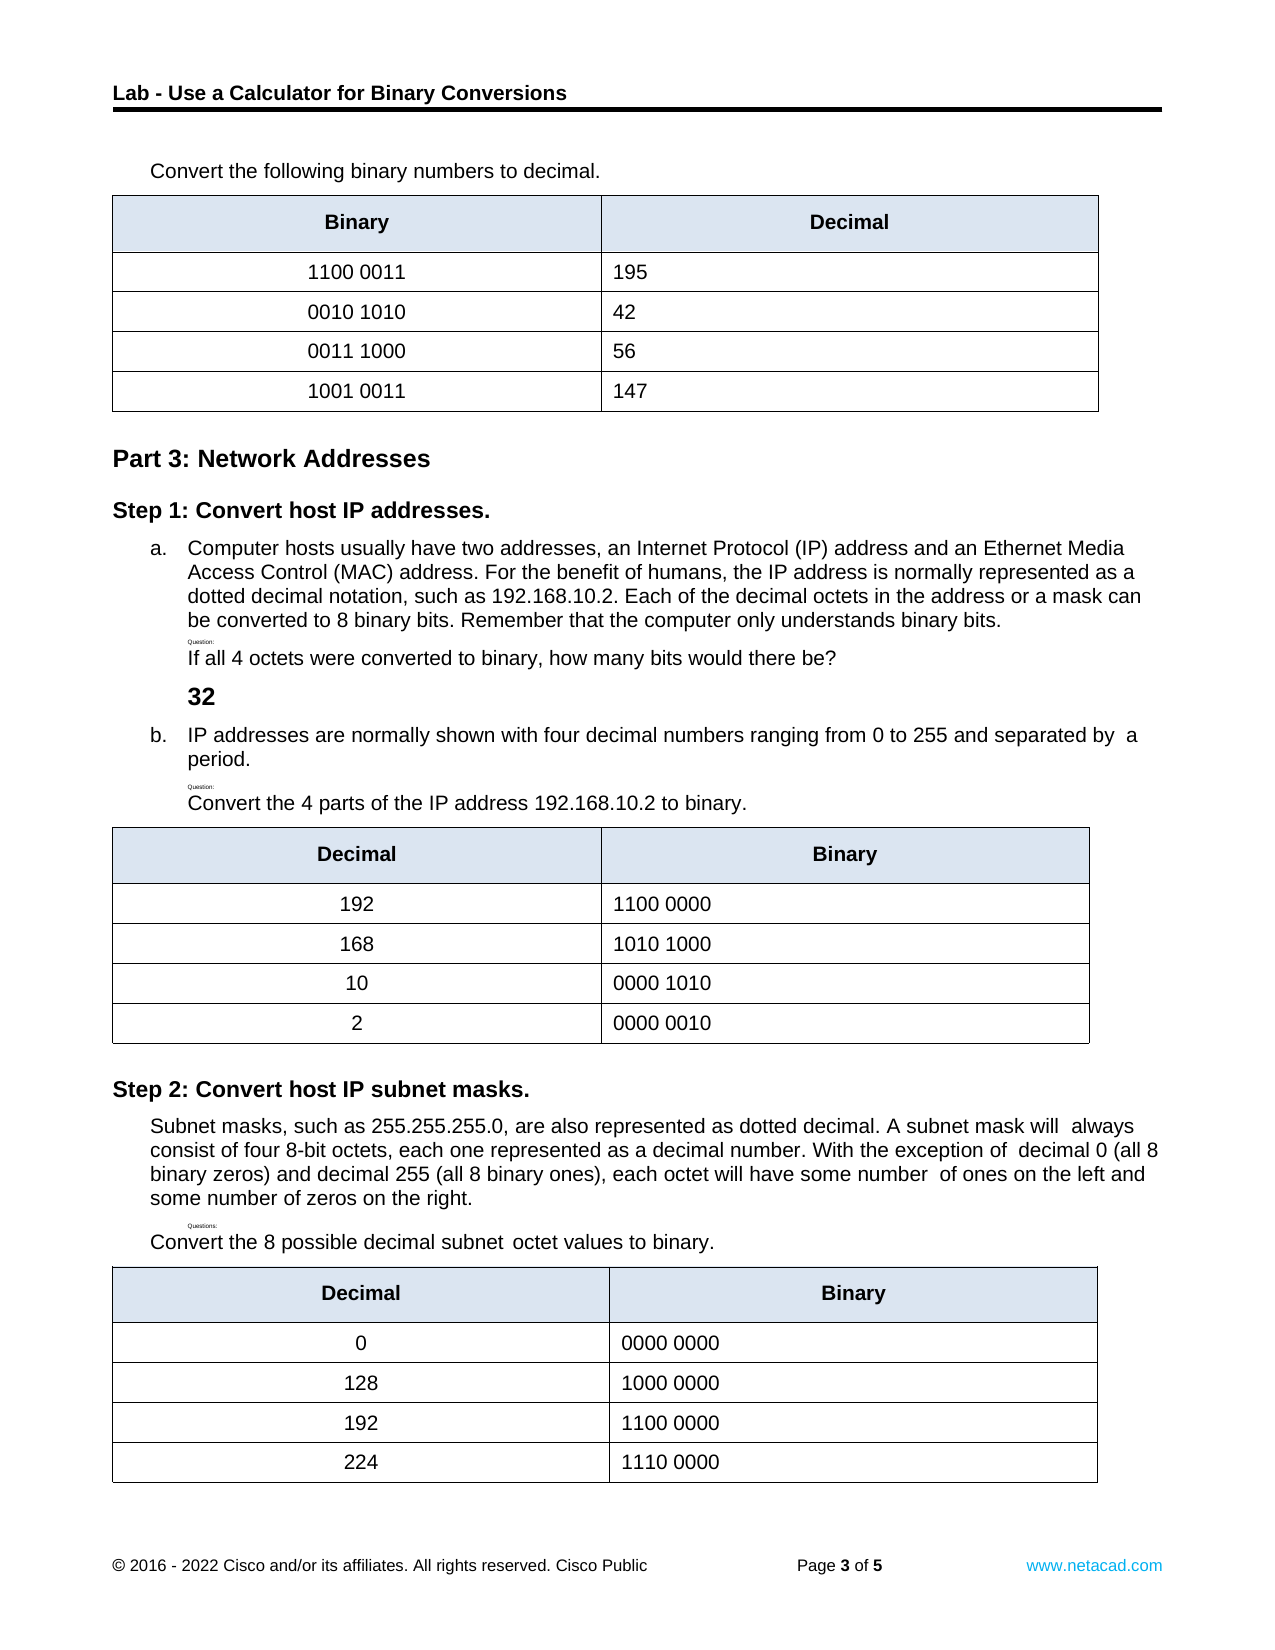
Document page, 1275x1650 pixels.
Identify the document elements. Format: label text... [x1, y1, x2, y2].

table_header Decimal [113, 828, 601, 883]
table_header Decimal [602, 196, 1098, 251]
table_cell 224 [113, 1443, 609, 1482]
table_cell 192 [113, 884, 601, 923]
table_cell 195 [602, 253, 1098, 291]
table_cell 192 [113, 1403, 609, 1442]
table_cell 1100 0000 [602, 884, 1089, 923]
table_cell 1001 0011 [113, 372, 601, 411]
table_cell 1010 1000 [602, 924, 1089, 963]
subtitle Convert host IP subnet masks. [112, 1076, 1162, 1102]
table_cell 2 [113, 1004, 601, 1043]
text Convert the following binary numbers to decimal. [150, 159, 1162, 183]
table_cell 1100 0000 [610, 1403, 1097, 1442]
text Subnet masks, such as 255.255.255.0, are also represented as dotted decimal. A subnet mask will always consist of four 8-bit octets, each one represented as a decimal number. With the exception of decimal 0 (all 8 binary zeros) and decimal 255 (all 8 binary ones), each octet will have some number of ones on the left and some number of zeros on the right. [150, 1114, 1162, 1210]
table_cell 56 [602, 332, 1098, 371]
text If all 4 octets were converted to binary, how many bits would there be? [187, 646, 1162, 669]
table_cell 10 [113, 964, 601, 1003]
table_cell 0 [113, 1323, 609, 1362]
table_cell 1110 0000 [610, 1443, 1097, 1482]
table_cell 42 [602, 292, 1098, 331]
text 32 [187, 682, 1162, 711]
list IP addresses are normally shown with four decimal numbers ranging from 0 to 255 and separated by a period. [150, 723, 1162, 771]
table_header Binary [610, 1268, 1097, 1322]
table_cell 0000 0000 [610, 1323, 1097, 1362]
table_header Binary [113, 196, 601, 251]
subtitle Network Addresses [112, 444, 1162, 472]
table_cell 128 [113, 1363, 609, 1402]
table_cell 168 [113, 924, 601, 963]
list Computer hosts usually have two addresses, an Internet Protocol (IP) address and an Ethernet Media Access Control (MAC) address. For the benefit of humans, the IP address is normally represented as a dotted decimal notation, such as 192.168.10.2. Each of the decimal octets in the address or a mask can be converted to 8 binary bits. Remember that the computer only understands binary bits. [150, 536, 1162, 632]
table_cell 1100 0011 [113, 253, 601, 291]
table_cell 147 [602, 372, 1098, 411]
table_cell 0011 1000 [113, 332, 601, 371]
table_header Binary [602, 828, 1089, 883]
table_header Decimal [113, 1268, 609, 1322]
table_cell 1000 0000 [610, 1363, 1097, 1402]
table_cell 0000 1010 [602, 964, 1089, 1003]
table_cell 0000 0010 [602, 1004, 1089, 1043]
text Convert the 4 parts of the IP address 192.168.10.2 to binary. [187, 791, 1162, 815]
subtitle Convert host IP addresses. [112, 497, 1162, 524]
text Convert the 8 possible decimal subnet octet values to binary. [150, 1230, 1162, 1254]
table_cell 0010 1010 [113, 292, 601, 331]
